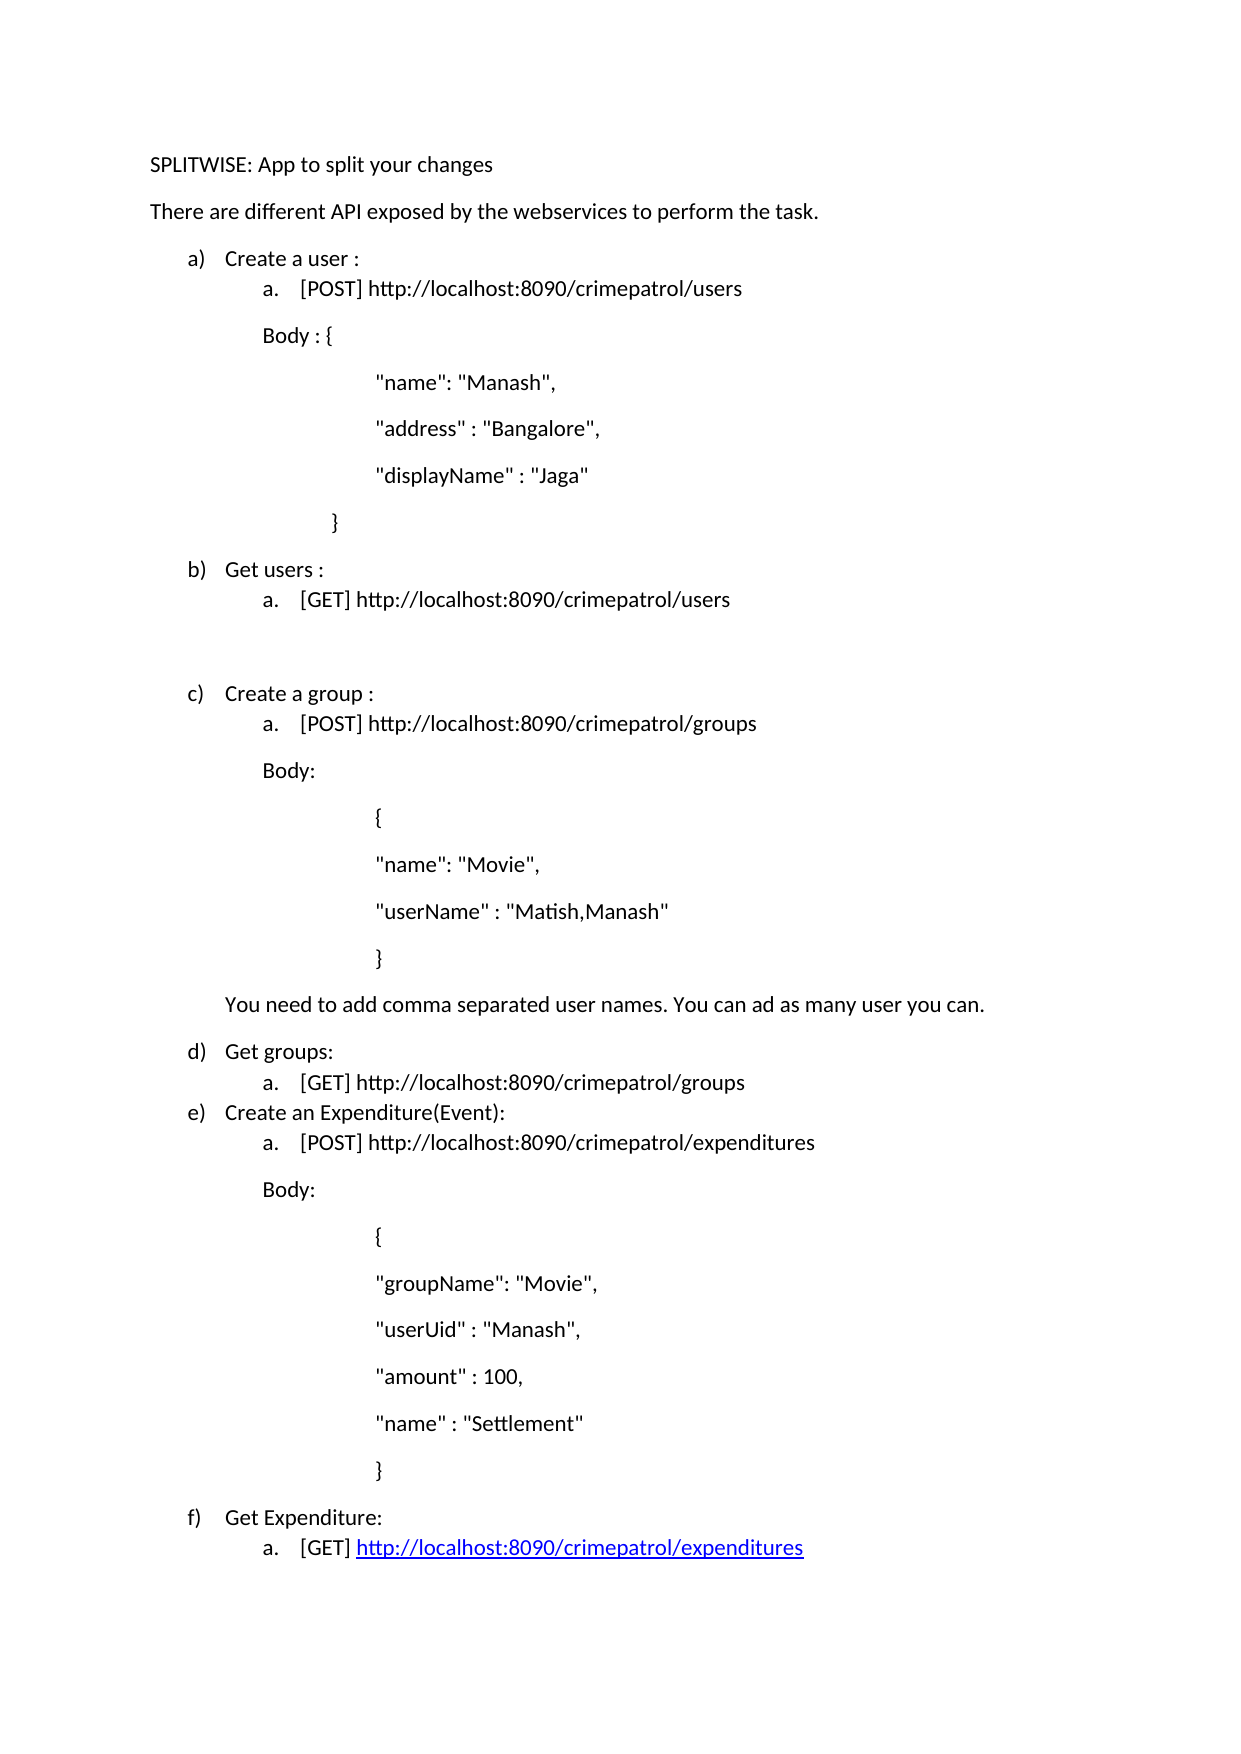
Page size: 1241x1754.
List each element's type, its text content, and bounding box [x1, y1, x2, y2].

text } [300, 508, 1090, 536]
text Body: [262, 1175, 1090, 1203]
text } [375, 944, 1090, 972]
text There are different API exposed by the webservices to perform the task. [150, 197, 1090, 225]
text "userName" : "Matish,Manash" [375, 897, 1090, 925]
list [GET] http://localhost:8090/crimepatrol/expenditures [262, 1533, 1090, 1561]
list Create an Expenditure(Event): [187, 1098, 1090, 1126]
text "userUid" : "Manash", [375, 1316, 1090, 1344]
list [POST] http://localhost:8090/crimepatrol/groups [262, 709, 1090, 737]
text "displayName" : "Jaga" [375, 461, 1090, 489]
text "name" : "Settlement" [375, 1409, 1090, 1437]
list Create a group : [187, 679, 1090, 707]
list Get Expenditure: [187, 1503, 1090, 1531]
list [GET] http://localhost:8090/crimepatrol/groups [262, 1068, 1090, 1096]
text } [375, 1456, 1090, 1484]
text "address" : "Bangalore", [375, 414, 1090, 443]
text "amount" : 100, [375, 1362, 1090, 1391]
list Create a user : [187, 244, 1090, 272]
text "groupName": "Movie", [375, 1269, 1090, 1297]
list [POST] http://localhost:8090/crimepatrol/users [262, 274, 1090, 302]
list Get users : [187, 555, 1090, 583]
text You need to add comma separated user names. You can ad as many user you can. [150, 991, 1090, 1019]
text { [375, 803, 1090, 831]
text "name": "Movie", [375, 850, 1090, 878]
text { [375, 1222, 1090, 1250]
list [POST] http://localhost:8090/crimepatrol/expenditures [262, 1128, 1090, 1156]
text "name": "Manash", [375, 368, 1090, 396]
list Get groups: [187, 1037, 1090, 1066]
text Body: [262, 756, 1090, 784]
text SPLITWISE: App to split your changes [150, 150, 1090, 178]
list [GET] http://localhost:8090/crimepatrol/users [262, 585, 1090, 613]
text Body : { [262, 321, 1090, 349]
